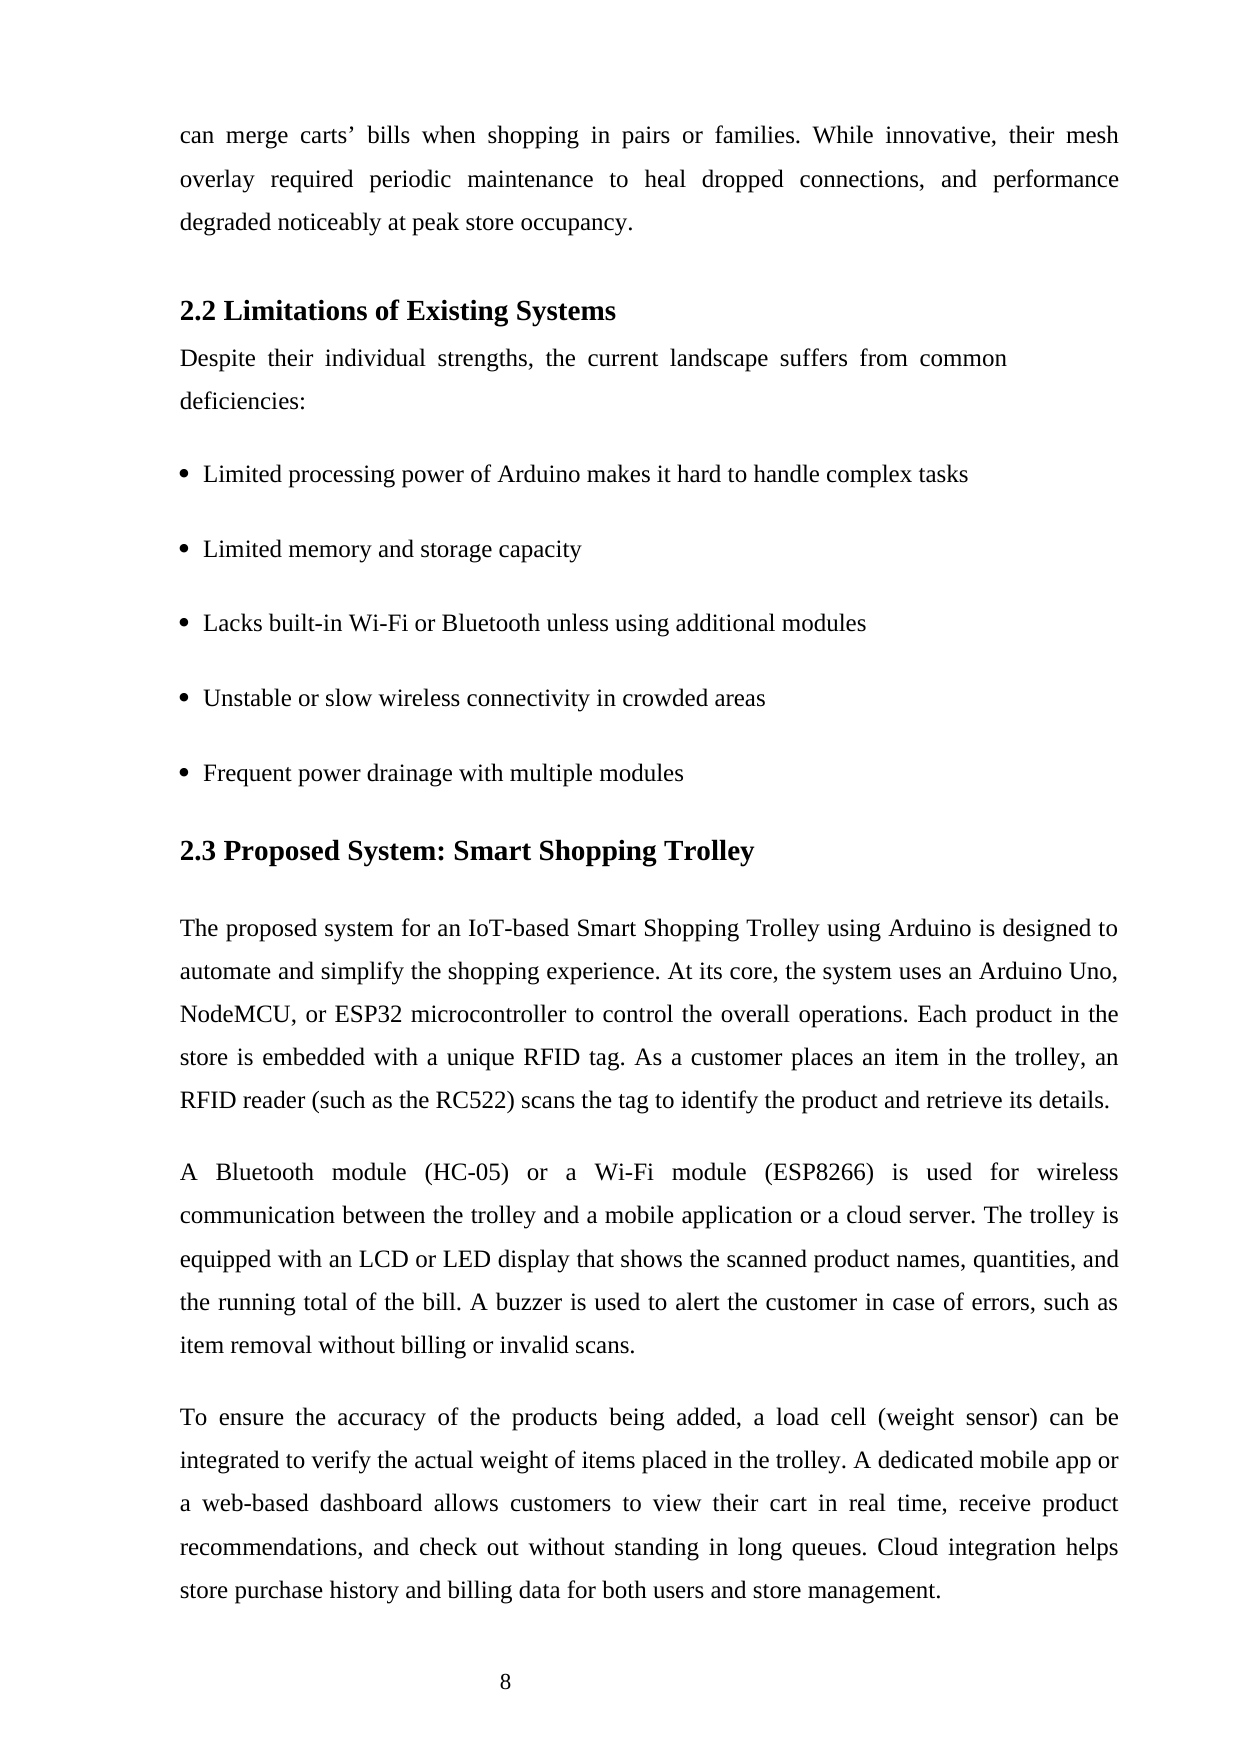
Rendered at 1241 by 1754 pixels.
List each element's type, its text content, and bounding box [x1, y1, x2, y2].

text The proposed system for an IoT-based Smart Shopping Trolley using Arduino is designed to automate and simplify the shopping experience. At its core, the system uses an Arduino Uno, NodeMCU, or ESP32 microcontroller to control the overall operations. Each product in the store is embedded with a unique RFID tag. As a customer places an item in the trolley, an RFID reader (such as the RC522) scans the tag to identify the product and retrieve its details. [179, 913, 1120, 1114]
text 2.3 Proposed System: Smart Shopping Trolley [179, 833, 1008, 867]
text · Limited processing power of Arduino makes it hard to handle complex tasks [179, 459, 1120, 487]
text 2.2 Limitations of Existing Systems [179, 293, 1008, 327]
text Despite their individual strengths, the current landscape suffers from common deficiencies: [179, 343, 1008, 415]
text To ensure the accuracy of the products being added, a load cell (weight sensor) can be integrated to verify the actual weight of items placed in the trolley. A dedicated mobile app or a web-based dashboard allows customers to view their cart in real time, receive product recommendations, and check out without standing in long queues. Cloud integration helps store purchase history and billing data for both users and store management. [179, 1402, 1120, 1603]
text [179, 121, 1120, 236]
text · Lacks built-in Wi-Fi or Bluetooth unless using additional modules [179, 608, 1120, 637]
text · Limited memory and storage capacity [179, 534, 1120, 562]
text · Frequent power drainage with multiple modules [179, 758, 1120, 787]
text · Unstable or slow wireless connectivity in crowded areas [179, 683, 1120, 712]
text A Bluetooth module (HC-05) or a Wi-Fi module (ESP8266) is used for wireless communication between the trolley and a mobile application or a cloud server. The trolley is equipped with an LCD or LED display that shows the scanned product names, quantities, and the running total of the bill. A buzzer is used to alert the customer in case of errors, such as item removal without billing or invalid scans. [179, 1157, 1120, 1359]
